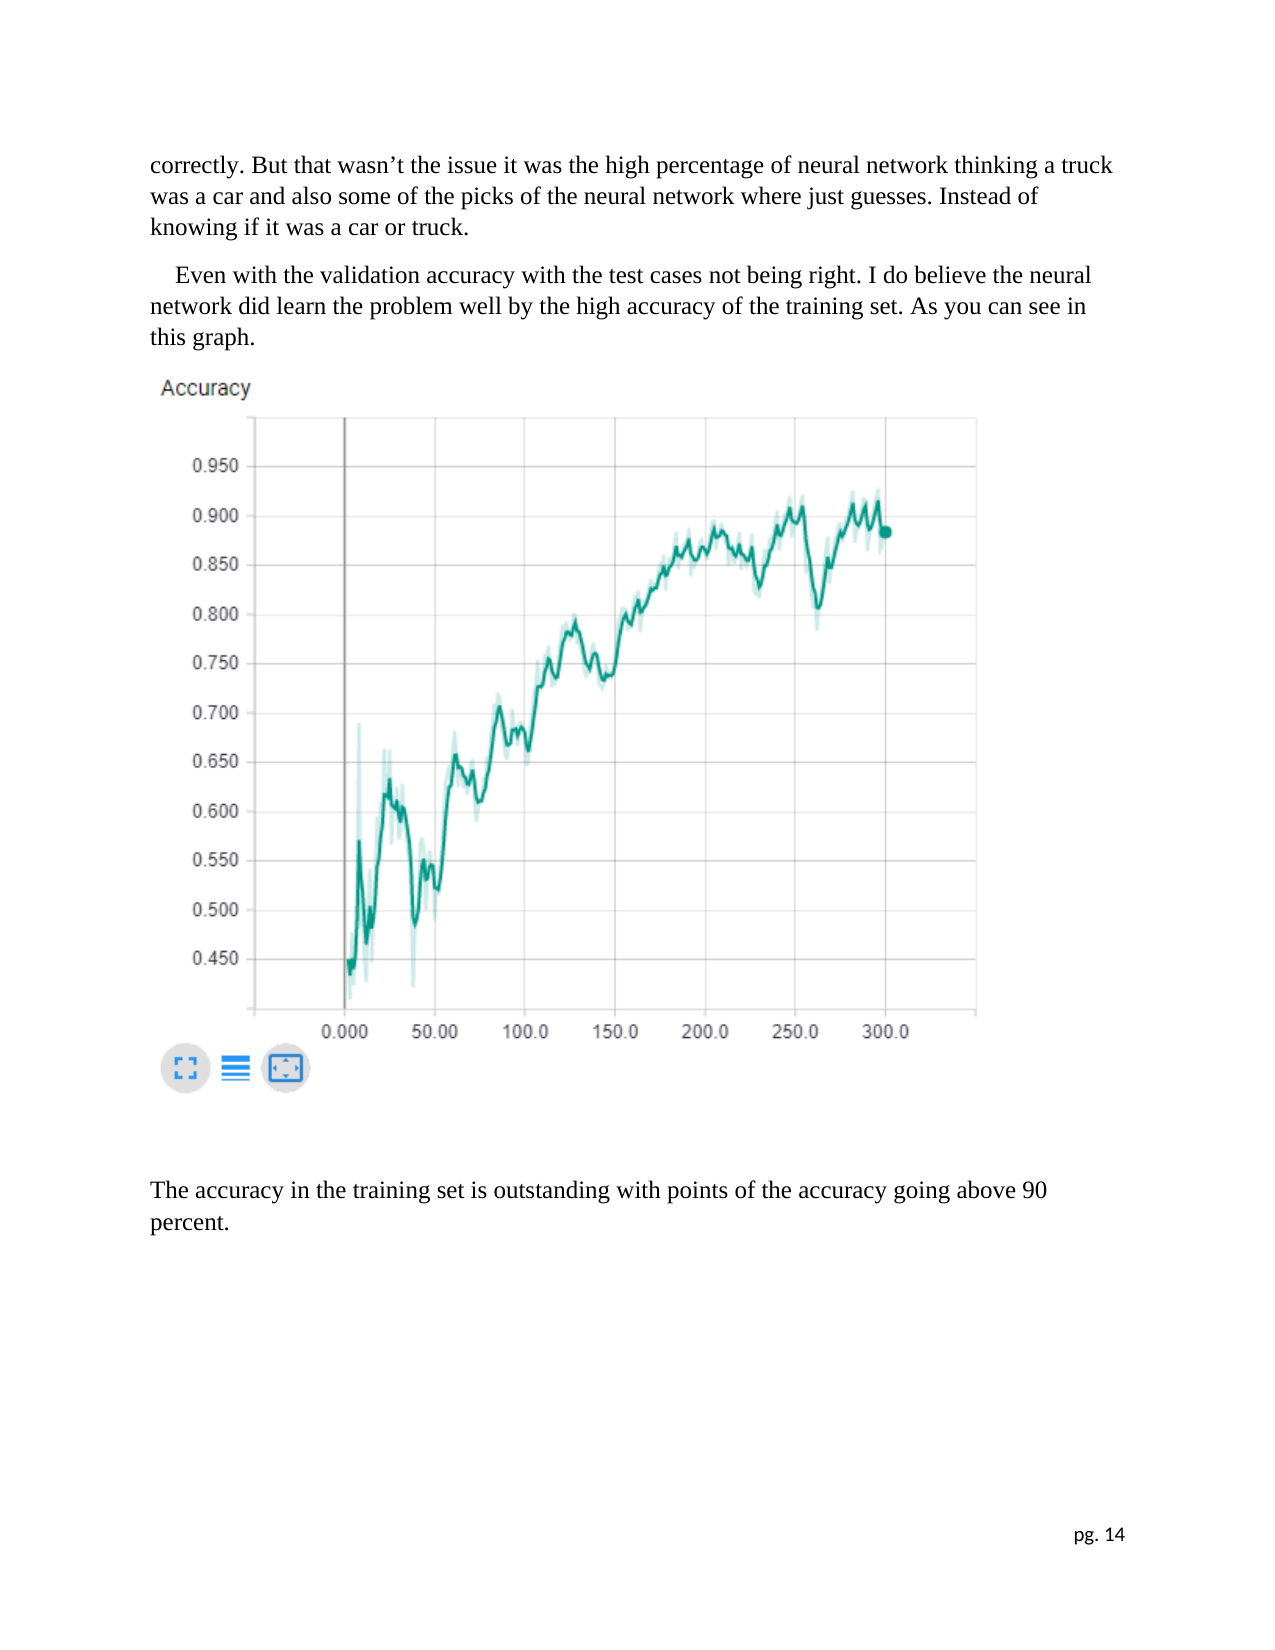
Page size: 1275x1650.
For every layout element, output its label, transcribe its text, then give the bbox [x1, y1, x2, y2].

picture [150, 352, 1004, 1109]
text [150, 150, 1125, 241]
text The accuracy in the training set is outstanding with points of the accuracy going above 90 percent. [150, 1176, 1125, 1235]
